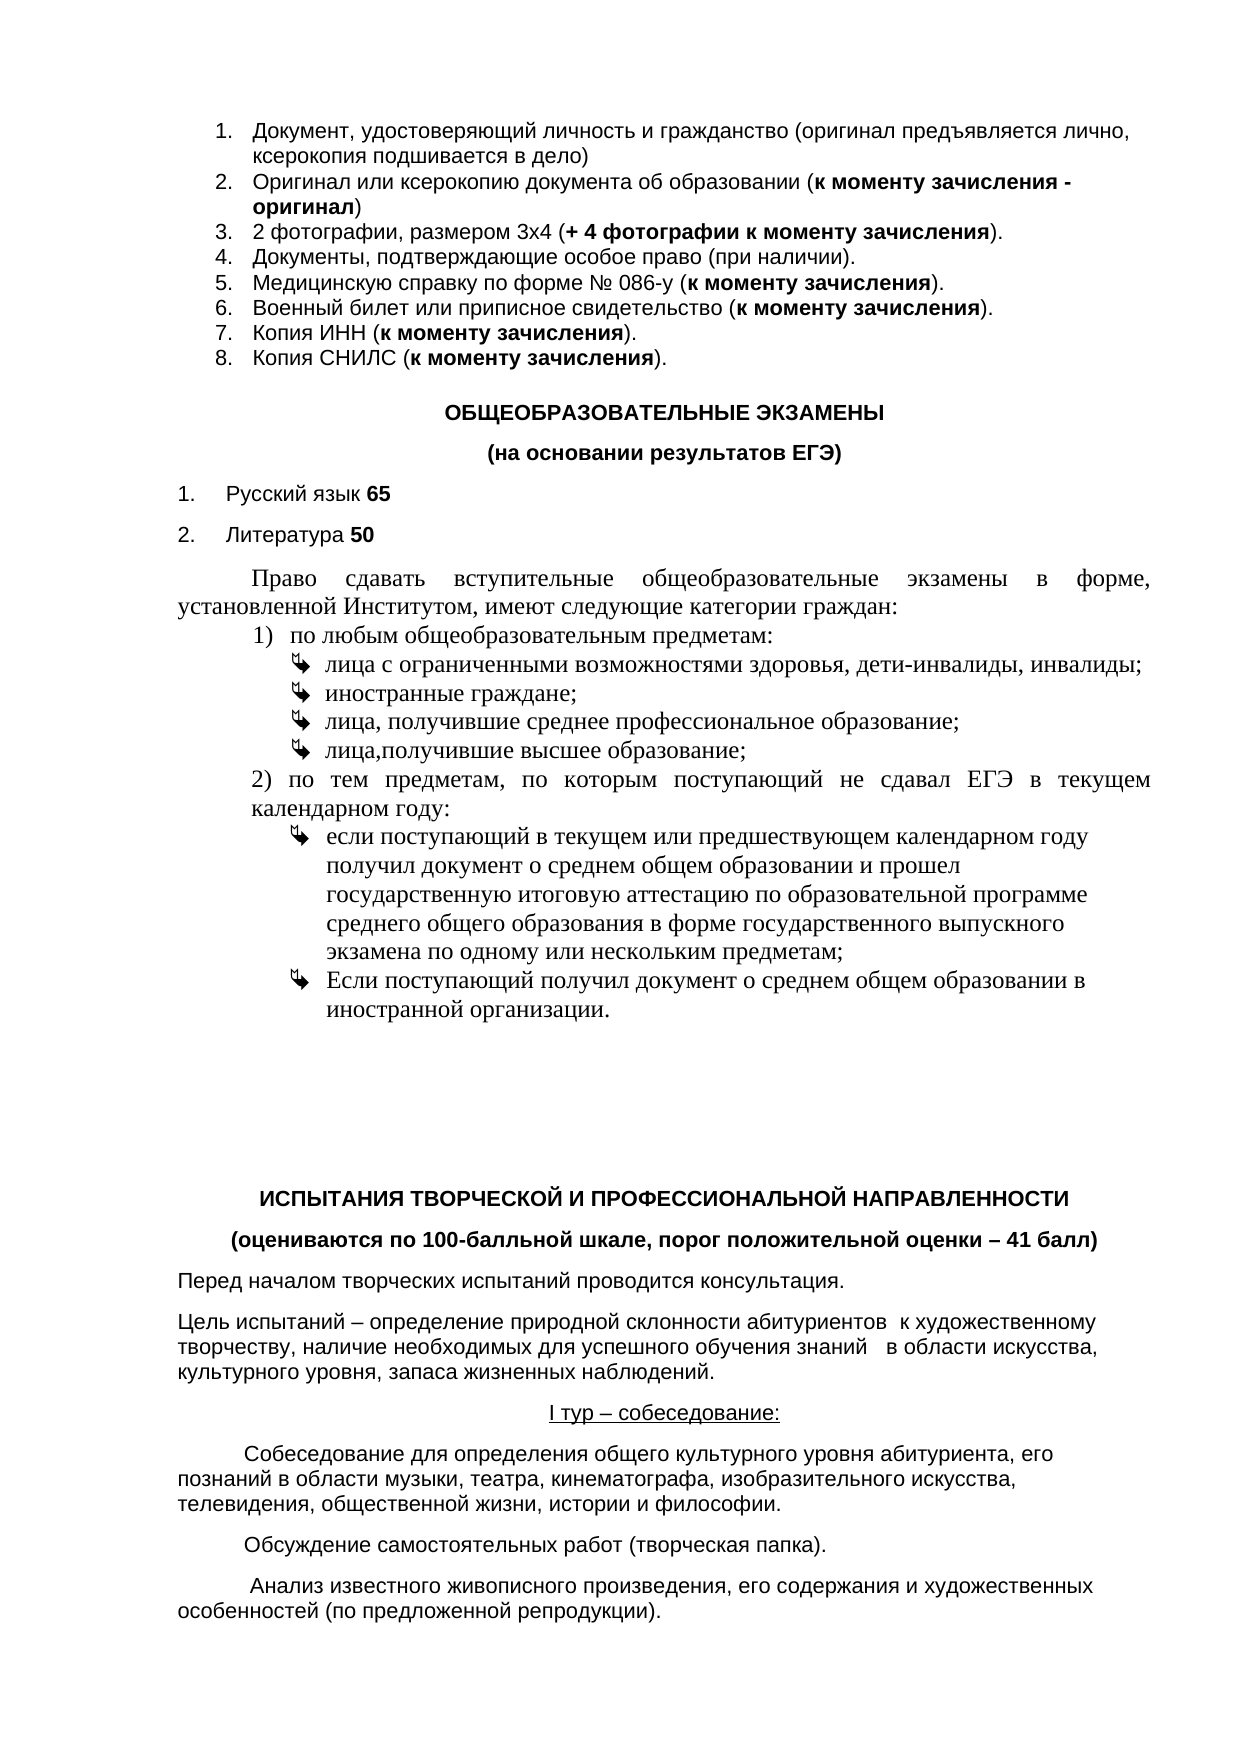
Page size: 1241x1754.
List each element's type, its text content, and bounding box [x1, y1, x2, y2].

list по любым общеобразовательным предметам: [252, 620, 1152, 649]
list Оригинал или ксерокопию документа об образовании (к моменту зачисления - оригинал) [215, 168, 1152, 219]
text 2) по тем предметам, по которым поступающий не сдавал ЕГЭ в текущем календарном году: [251, 764, 1152, 821]
text (оцениваются по 100-балльной шкале, порог положительной оценки – 41 балл) [177, 1227, 1152, 1252]
list Военный билет или приписное свидетельство (к моменту зачисления). [215, 294, 1152, 320]
text ИСПЫТАНИЯ ТВОРЧЕСКОЙ И ПРОФЕССИОНАЛЬНОЙ НАПРАВЛЕННОСТИ [177, 1186, 1152, 1211]
text 2. Литература 50 [177, 522, 1152, 547]
list Медицинскую справку по форме № 086-у (к моменту зачисления). [215, 269, 1152, 294]
list иностранные граждане; [290, 678, 1152, 706]
list лица,получившие высшее образование; [290, 735, 1152, 764]
text Перед началом творческих испытаний проводится консультация. [177, 1268, 1152, 1293]
text Обсуждение самостоятельных работ (творческая папка). [177, 1532, 1152, 1557]
text Собеседование для определения общего культурного уровня абитуриента, его познаний в области музыки, театра, кинематографа, изобразительного искусства, телевидения, общественной жизни, истории и философии. [177, 1441, 1152, 1516]
list Документы, подтверждающие особое право (при наличии). [215, 244, 1152, 269]
text 1. Русский язык 65 [177, 481, 1152, 506]
list Если поступающий получил документ о среднем общем образовании в иностранной организации. [288, 965, 1152, 1023]
list Документ, удостоверяющий личность и гражданство (оригинал предъявляется лично, ксерокопия подшивается в дело) [215, 118, 1152, 168]
list Копия ИНН (к моменту зачисления). [215, 320, 1152, 345]
text I тур – собеседование: [177, 1400, 1152, 1425]
list Копия СНИЛС (к моменту зачисления). [215, 345, 1152, 370]
text (на основании результатов ЕГЭ) [177, 440, 1152, 465]
text Право сдавать вступительные общеобразовательные экзамены в форме, установленной Институтом, имеют следующие категории граждан: [177, 563, 1152, 620]
list лица с ограниченными возможностями здоровья, дети-инвалиды, инвалиды; [290, 649, 1152, 678]
text Анализ известного живописного произведения, его содержания и художественных особенностей (по предложенной репродукции). [177, 1573, 1152, 1623]
list лица, получившие среднее профессиональное образование; [290, 706, 1152, 735]
text ОБЩЕОБРАЗОВАТЕЛЬНЫЕ ЭКЗАМЕНЫ [177, 399, 1152, 424]
list 2 фотографии, размером 3х4 (+ 4 фотографии к моменту зачисления). [215, 219, 1152, 244]
text Цель испытаний – определение природной склонности абитуриентов к художественному творчеству, наличие необходимых для успешного обучения знаний в области искусства, культурного уровня, запаса жизненных наблюдений. [177, 1308, 1152, 1384]
list если поступающий в текущем или предшествующем календарном году получил документ о среднем общем образовании и прошел государственную итоговую аттестацию по образовательной программе среднего общего образования в форме государственного выпускного экзамена по одному или нескольким предметам; [288, 821, 1152, 965]
